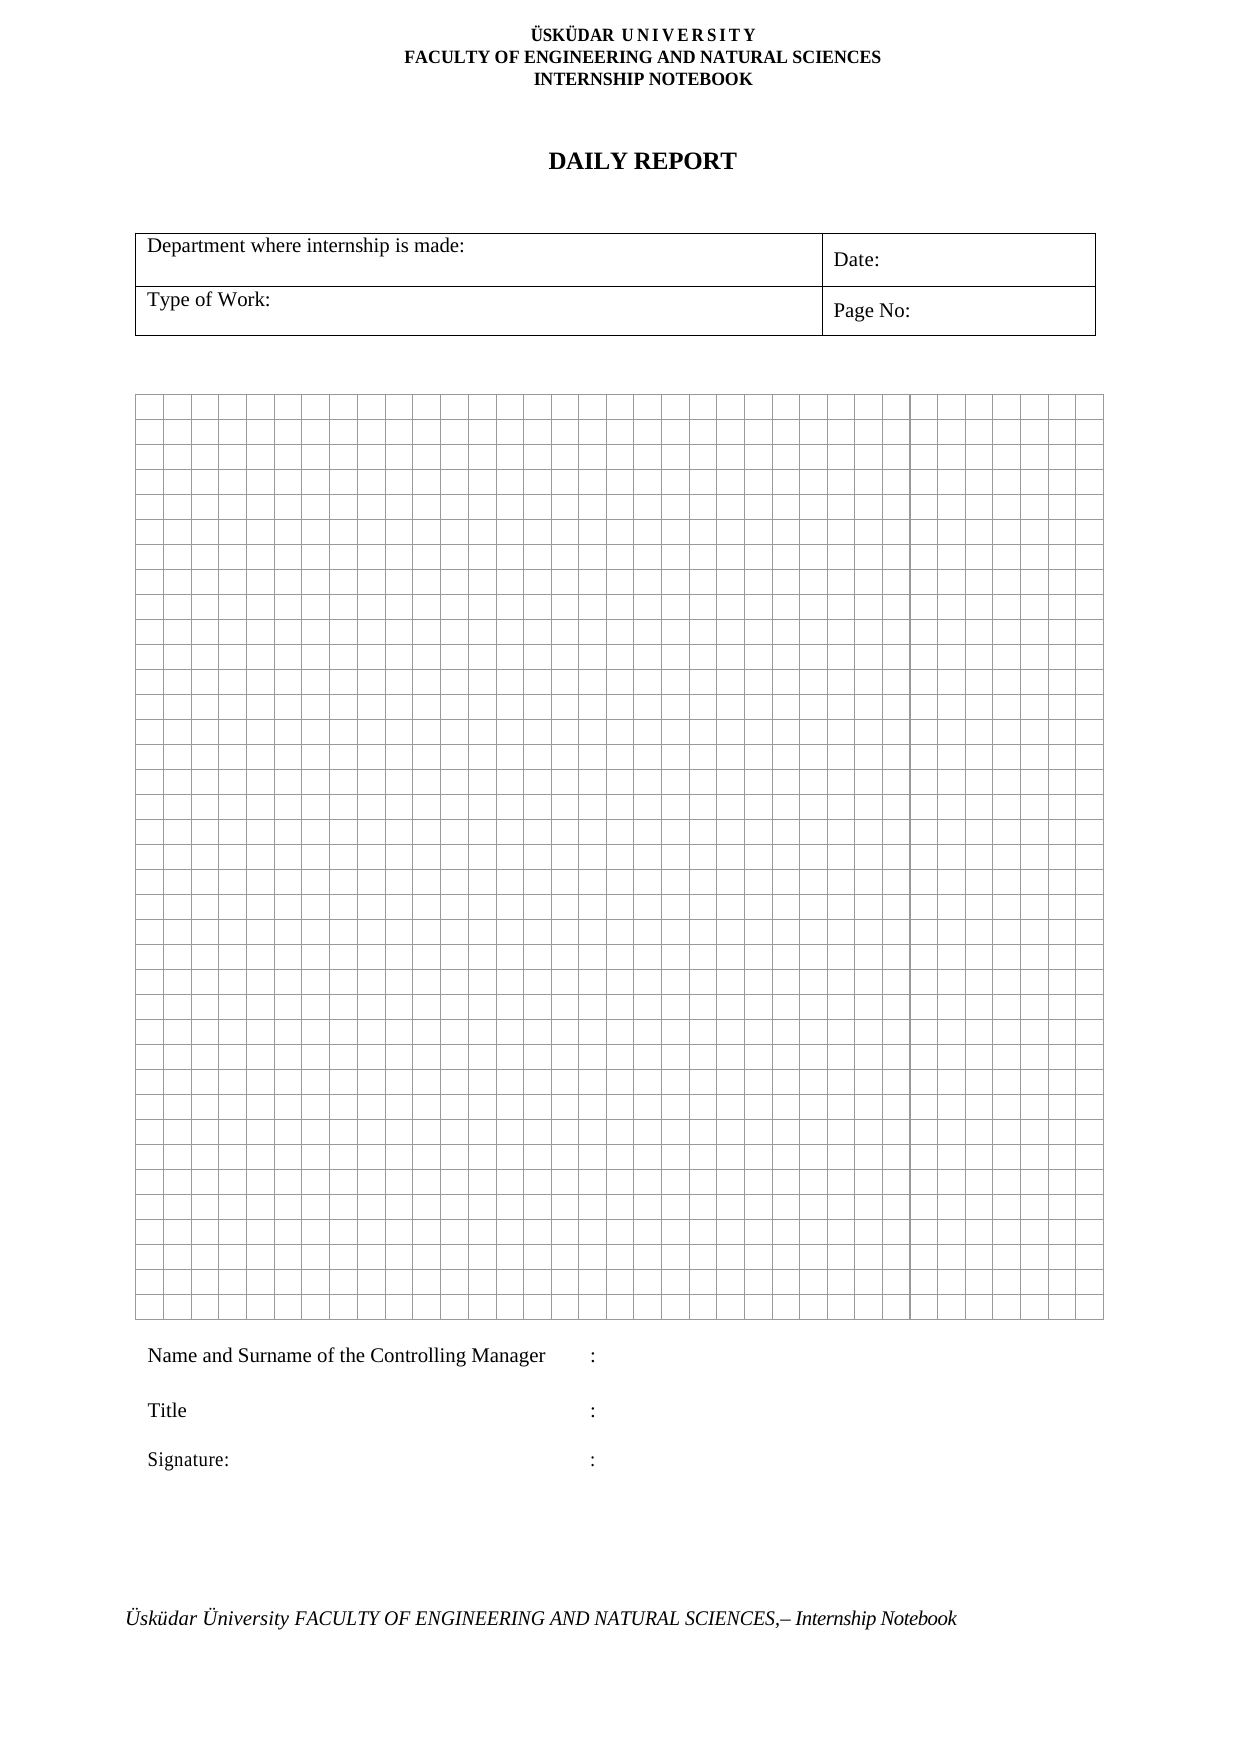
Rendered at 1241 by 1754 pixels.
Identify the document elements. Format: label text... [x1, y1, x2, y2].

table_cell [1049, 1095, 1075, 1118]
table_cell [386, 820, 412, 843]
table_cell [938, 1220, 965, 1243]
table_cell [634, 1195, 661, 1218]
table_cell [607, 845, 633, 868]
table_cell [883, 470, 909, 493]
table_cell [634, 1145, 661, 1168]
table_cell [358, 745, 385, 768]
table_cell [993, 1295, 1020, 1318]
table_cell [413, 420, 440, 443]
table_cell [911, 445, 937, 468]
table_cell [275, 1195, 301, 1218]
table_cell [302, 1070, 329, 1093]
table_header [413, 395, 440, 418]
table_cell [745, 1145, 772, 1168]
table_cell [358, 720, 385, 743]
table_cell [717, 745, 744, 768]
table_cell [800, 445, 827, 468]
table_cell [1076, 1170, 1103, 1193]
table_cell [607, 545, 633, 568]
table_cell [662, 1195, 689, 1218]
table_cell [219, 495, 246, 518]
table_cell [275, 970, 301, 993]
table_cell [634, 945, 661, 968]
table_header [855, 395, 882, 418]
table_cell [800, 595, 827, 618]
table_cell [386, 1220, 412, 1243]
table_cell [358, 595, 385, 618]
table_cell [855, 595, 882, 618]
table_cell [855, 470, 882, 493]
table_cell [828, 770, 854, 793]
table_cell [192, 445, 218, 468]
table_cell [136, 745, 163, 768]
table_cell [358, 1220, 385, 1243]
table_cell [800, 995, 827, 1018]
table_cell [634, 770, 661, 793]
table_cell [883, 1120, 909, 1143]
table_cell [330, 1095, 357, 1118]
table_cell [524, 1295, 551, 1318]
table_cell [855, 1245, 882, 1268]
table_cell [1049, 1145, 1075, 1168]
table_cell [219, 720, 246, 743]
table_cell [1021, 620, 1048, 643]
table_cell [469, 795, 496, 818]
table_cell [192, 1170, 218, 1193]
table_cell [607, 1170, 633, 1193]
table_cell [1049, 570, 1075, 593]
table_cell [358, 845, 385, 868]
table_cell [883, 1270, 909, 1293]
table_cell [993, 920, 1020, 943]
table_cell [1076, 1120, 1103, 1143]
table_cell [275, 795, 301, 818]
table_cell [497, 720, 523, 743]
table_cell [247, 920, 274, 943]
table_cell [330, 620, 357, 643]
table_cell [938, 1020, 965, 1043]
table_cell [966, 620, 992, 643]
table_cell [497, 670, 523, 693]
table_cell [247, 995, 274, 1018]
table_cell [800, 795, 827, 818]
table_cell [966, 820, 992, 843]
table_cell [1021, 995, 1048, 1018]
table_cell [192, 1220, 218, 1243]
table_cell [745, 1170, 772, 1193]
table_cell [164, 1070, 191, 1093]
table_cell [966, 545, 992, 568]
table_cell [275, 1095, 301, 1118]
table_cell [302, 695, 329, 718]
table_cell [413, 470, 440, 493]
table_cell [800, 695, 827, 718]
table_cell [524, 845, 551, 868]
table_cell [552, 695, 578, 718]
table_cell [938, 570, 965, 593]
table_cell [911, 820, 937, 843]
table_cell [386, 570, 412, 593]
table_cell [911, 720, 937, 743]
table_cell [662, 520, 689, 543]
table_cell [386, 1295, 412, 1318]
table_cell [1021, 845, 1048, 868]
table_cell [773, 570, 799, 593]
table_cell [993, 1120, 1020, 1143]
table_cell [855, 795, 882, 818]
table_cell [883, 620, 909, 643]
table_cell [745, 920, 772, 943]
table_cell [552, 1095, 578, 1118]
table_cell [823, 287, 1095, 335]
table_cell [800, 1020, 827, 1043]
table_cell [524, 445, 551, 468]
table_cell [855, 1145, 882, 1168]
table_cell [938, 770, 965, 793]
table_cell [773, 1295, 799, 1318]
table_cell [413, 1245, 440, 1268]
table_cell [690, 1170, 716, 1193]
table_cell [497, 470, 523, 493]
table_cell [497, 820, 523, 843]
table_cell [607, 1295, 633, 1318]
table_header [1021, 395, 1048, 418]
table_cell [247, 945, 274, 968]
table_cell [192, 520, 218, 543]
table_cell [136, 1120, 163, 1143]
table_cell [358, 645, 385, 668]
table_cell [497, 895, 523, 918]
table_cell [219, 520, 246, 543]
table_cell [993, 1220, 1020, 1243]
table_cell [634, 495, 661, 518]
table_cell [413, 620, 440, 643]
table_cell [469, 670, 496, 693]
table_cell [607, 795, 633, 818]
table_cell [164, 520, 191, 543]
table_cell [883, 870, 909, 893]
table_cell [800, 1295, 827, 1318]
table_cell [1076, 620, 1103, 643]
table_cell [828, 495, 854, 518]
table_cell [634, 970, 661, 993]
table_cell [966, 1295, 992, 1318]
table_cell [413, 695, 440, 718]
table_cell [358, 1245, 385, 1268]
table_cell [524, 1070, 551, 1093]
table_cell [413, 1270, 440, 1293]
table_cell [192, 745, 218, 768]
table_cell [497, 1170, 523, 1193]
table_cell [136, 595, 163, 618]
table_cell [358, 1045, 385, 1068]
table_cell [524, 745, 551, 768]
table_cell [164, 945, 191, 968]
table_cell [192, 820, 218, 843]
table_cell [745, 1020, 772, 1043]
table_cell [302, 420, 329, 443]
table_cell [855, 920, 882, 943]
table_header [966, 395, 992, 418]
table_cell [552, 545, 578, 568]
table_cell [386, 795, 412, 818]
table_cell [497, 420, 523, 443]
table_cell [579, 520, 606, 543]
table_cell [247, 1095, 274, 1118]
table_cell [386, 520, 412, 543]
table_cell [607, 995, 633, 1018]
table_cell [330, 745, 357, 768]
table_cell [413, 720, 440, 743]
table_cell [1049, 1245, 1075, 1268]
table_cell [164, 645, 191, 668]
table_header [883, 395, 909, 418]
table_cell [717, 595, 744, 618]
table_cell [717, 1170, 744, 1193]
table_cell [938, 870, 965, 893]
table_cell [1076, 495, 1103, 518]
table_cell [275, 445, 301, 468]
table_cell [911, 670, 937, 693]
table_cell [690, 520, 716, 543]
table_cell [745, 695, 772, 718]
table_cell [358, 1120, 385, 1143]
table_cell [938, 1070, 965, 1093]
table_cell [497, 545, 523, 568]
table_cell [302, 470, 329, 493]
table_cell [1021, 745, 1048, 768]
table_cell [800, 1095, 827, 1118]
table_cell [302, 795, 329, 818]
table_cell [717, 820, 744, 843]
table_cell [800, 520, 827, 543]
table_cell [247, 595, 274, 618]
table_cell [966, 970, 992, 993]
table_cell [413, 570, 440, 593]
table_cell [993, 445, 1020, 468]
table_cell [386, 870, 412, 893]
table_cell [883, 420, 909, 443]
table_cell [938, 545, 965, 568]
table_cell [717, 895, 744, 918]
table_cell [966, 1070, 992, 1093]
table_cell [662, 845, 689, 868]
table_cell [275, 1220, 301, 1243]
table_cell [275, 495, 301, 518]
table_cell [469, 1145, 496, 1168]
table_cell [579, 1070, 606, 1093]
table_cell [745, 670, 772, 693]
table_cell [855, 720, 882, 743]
subtitle DAILY REPORT [516, 146, 770, 174]
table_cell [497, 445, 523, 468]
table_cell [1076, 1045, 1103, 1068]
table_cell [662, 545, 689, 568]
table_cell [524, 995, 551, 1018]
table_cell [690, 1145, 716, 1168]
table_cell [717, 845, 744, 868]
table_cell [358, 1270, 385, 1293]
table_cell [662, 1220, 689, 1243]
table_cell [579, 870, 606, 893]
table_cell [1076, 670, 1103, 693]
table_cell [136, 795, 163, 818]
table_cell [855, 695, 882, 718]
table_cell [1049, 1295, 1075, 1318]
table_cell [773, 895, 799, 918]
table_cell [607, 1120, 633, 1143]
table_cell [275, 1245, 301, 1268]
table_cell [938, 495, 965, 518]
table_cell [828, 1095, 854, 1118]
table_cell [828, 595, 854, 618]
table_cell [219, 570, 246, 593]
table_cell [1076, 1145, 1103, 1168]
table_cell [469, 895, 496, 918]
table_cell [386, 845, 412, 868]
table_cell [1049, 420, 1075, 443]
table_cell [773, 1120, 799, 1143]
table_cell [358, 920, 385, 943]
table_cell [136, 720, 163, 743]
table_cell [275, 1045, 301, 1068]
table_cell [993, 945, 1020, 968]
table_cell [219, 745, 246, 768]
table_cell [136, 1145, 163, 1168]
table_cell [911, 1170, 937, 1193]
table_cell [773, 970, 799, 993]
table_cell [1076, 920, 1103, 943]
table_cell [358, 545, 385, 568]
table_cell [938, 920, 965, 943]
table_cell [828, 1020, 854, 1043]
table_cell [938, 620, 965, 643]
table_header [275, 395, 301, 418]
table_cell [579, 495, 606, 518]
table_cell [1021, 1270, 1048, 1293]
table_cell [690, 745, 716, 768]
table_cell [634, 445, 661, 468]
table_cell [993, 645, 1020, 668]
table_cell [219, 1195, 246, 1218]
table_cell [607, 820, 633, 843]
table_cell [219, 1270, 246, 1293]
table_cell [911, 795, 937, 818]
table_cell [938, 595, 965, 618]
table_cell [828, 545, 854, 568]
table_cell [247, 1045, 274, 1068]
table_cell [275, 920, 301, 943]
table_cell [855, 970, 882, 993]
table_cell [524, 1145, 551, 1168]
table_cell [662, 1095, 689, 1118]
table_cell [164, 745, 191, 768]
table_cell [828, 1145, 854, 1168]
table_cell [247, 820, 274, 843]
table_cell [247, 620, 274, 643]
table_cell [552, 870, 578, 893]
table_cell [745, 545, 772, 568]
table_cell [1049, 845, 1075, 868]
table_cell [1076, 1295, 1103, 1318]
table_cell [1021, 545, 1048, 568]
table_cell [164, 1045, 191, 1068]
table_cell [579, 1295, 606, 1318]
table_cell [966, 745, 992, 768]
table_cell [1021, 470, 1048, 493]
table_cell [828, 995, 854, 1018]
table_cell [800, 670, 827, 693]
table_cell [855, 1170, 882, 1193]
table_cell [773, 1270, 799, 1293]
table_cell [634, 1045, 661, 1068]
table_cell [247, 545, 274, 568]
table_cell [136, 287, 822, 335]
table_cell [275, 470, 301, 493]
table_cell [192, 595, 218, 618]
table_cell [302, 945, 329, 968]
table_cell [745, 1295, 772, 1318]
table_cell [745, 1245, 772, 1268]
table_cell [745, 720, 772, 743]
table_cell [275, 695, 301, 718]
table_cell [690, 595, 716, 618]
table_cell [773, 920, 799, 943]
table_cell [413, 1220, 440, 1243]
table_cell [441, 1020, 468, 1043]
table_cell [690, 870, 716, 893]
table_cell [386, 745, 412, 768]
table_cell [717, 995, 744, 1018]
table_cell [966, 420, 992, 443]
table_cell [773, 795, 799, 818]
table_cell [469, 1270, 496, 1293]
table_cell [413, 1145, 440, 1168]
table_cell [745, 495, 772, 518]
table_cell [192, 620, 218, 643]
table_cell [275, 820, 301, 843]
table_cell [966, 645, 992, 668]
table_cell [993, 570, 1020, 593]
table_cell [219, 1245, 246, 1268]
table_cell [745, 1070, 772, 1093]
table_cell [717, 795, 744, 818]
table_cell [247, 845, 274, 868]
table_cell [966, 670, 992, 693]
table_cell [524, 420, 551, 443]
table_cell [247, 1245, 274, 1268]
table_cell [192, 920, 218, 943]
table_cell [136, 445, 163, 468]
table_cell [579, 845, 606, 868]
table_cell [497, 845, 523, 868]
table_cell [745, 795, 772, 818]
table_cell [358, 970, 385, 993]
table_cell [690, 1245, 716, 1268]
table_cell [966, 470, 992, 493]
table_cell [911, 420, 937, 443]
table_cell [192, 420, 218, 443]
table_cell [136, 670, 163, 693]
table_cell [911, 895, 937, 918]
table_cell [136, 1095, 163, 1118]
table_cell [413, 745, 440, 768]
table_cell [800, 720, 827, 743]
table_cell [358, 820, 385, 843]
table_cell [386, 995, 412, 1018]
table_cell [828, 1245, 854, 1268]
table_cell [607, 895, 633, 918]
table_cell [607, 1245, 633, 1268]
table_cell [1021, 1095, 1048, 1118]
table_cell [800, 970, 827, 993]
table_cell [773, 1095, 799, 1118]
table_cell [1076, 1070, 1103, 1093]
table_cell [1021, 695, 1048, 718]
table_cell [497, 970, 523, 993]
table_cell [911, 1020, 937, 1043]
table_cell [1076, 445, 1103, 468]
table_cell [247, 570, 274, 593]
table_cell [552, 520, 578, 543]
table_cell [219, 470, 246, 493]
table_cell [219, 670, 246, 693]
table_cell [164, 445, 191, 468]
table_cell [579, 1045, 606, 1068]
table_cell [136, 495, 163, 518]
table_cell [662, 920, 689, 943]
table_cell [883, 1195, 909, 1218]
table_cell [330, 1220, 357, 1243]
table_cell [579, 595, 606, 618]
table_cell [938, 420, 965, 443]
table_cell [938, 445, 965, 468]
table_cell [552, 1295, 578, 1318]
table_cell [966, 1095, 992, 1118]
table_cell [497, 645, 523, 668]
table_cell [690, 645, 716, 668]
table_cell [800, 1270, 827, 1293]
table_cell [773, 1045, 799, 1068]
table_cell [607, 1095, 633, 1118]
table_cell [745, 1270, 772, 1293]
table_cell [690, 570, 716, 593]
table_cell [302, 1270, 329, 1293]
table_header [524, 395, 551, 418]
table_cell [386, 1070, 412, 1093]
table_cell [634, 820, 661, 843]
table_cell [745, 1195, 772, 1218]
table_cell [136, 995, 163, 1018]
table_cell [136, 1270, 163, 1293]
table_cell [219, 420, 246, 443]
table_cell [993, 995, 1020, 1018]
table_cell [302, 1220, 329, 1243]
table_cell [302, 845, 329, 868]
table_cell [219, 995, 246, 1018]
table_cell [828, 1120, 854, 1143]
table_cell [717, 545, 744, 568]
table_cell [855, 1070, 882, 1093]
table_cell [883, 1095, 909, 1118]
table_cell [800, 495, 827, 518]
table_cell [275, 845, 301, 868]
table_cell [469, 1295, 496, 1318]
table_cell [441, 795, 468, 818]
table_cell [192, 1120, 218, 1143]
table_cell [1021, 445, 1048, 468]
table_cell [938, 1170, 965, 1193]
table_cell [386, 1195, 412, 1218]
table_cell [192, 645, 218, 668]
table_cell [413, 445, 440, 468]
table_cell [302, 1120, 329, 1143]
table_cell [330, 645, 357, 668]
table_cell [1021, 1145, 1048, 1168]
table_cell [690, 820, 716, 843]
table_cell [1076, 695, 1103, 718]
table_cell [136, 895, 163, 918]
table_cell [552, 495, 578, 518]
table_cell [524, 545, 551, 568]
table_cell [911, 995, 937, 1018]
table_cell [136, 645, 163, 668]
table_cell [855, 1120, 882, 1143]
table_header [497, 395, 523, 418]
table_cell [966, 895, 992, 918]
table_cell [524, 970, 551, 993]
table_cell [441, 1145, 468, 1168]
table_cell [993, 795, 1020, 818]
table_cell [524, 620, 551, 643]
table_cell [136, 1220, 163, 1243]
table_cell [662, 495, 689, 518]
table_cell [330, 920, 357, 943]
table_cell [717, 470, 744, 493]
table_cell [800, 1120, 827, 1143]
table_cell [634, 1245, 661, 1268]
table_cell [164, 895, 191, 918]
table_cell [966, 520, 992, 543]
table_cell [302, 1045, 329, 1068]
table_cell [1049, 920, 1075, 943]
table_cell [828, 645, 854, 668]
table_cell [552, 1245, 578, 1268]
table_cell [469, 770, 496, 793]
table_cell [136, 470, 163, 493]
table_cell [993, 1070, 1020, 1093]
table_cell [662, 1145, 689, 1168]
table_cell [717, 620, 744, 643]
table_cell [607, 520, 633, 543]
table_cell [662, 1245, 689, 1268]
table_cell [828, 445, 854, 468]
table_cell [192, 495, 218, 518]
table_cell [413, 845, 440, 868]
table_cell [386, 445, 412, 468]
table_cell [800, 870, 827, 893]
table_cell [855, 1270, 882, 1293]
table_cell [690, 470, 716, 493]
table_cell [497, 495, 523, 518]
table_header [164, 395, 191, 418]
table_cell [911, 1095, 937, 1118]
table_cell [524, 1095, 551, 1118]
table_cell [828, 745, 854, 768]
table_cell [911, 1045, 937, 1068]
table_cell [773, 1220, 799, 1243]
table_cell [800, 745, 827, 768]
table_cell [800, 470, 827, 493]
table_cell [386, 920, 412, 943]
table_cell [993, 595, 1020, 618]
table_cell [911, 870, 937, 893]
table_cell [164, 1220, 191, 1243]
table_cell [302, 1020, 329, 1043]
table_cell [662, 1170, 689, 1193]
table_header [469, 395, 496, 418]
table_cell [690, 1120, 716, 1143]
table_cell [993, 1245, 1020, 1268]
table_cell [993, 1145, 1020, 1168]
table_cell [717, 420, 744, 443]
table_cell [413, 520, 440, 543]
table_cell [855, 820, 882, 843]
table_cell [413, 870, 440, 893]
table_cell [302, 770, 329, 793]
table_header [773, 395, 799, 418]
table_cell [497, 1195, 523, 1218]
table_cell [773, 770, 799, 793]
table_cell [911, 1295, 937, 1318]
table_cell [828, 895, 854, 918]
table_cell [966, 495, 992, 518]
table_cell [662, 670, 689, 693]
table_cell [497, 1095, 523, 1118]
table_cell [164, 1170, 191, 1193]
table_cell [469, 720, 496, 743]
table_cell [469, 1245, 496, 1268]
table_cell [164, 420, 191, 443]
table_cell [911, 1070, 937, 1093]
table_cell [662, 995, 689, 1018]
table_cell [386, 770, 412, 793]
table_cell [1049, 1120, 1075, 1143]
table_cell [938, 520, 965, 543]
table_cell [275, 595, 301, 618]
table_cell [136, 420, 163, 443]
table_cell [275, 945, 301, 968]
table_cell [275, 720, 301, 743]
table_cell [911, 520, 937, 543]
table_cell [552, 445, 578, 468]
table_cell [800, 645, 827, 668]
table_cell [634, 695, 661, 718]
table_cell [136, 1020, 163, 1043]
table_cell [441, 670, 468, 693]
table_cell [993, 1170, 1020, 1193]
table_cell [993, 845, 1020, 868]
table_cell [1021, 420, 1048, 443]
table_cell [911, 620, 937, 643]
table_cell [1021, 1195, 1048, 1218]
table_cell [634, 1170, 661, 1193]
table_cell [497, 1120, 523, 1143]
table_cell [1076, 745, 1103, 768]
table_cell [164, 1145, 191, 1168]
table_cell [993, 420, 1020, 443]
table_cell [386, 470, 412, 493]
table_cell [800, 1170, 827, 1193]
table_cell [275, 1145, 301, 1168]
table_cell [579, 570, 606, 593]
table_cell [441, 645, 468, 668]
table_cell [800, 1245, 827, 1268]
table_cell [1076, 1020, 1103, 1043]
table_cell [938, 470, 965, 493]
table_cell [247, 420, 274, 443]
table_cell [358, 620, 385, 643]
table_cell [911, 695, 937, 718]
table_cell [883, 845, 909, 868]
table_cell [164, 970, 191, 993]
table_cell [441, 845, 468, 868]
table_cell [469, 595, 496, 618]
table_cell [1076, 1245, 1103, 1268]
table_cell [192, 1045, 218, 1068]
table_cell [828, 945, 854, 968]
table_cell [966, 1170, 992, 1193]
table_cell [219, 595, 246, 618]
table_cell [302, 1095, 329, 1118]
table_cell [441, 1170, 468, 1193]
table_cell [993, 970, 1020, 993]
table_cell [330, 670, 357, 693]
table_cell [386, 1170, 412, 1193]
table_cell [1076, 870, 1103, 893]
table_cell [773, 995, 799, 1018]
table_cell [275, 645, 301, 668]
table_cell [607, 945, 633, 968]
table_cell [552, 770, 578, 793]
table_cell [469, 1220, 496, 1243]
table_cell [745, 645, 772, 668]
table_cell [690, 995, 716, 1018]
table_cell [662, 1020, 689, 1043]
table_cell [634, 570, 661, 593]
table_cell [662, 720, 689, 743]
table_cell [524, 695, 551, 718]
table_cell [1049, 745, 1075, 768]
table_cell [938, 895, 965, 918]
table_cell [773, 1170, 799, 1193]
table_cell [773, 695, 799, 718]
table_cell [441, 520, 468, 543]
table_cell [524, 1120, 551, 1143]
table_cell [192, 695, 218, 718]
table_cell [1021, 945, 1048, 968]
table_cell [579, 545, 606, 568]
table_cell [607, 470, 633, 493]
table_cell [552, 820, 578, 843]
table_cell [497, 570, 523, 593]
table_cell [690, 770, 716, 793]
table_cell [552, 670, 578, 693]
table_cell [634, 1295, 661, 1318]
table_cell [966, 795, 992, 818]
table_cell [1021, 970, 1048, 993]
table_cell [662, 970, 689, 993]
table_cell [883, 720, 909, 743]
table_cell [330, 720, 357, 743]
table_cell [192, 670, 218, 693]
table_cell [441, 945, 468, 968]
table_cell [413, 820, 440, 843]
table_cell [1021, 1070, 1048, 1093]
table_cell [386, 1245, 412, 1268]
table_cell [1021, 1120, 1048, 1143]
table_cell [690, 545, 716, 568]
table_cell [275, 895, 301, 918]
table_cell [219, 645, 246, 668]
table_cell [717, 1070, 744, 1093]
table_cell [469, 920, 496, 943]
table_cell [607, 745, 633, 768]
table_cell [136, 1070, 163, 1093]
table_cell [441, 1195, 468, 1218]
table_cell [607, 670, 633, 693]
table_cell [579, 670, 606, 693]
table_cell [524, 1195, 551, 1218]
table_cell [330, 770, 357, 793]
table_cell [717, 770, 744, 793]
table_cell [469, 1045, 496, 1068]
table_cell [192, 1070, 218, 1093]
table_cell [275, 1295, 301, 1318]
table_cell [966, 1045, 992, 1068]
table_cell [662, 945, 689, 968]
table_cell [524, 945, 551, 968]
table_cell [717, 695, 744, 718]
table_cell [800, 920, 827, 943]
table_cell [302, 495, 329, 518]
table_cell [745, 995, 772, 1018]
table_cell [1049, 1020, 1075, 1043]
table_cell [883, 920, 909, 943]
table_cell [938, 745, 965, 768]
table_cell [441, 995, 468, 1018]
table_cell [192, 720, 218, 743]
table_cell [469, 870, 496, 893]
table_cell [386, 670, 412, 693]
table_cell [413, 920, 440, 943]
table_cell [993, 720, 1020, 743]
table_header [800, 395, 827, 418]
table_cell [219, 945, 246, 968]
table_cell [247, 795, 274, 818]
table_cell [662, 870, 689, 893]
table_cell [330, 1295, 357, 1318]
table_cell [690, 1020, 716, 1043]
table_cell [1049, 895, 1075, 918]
text Title : [147, 1398, 642, 1422]
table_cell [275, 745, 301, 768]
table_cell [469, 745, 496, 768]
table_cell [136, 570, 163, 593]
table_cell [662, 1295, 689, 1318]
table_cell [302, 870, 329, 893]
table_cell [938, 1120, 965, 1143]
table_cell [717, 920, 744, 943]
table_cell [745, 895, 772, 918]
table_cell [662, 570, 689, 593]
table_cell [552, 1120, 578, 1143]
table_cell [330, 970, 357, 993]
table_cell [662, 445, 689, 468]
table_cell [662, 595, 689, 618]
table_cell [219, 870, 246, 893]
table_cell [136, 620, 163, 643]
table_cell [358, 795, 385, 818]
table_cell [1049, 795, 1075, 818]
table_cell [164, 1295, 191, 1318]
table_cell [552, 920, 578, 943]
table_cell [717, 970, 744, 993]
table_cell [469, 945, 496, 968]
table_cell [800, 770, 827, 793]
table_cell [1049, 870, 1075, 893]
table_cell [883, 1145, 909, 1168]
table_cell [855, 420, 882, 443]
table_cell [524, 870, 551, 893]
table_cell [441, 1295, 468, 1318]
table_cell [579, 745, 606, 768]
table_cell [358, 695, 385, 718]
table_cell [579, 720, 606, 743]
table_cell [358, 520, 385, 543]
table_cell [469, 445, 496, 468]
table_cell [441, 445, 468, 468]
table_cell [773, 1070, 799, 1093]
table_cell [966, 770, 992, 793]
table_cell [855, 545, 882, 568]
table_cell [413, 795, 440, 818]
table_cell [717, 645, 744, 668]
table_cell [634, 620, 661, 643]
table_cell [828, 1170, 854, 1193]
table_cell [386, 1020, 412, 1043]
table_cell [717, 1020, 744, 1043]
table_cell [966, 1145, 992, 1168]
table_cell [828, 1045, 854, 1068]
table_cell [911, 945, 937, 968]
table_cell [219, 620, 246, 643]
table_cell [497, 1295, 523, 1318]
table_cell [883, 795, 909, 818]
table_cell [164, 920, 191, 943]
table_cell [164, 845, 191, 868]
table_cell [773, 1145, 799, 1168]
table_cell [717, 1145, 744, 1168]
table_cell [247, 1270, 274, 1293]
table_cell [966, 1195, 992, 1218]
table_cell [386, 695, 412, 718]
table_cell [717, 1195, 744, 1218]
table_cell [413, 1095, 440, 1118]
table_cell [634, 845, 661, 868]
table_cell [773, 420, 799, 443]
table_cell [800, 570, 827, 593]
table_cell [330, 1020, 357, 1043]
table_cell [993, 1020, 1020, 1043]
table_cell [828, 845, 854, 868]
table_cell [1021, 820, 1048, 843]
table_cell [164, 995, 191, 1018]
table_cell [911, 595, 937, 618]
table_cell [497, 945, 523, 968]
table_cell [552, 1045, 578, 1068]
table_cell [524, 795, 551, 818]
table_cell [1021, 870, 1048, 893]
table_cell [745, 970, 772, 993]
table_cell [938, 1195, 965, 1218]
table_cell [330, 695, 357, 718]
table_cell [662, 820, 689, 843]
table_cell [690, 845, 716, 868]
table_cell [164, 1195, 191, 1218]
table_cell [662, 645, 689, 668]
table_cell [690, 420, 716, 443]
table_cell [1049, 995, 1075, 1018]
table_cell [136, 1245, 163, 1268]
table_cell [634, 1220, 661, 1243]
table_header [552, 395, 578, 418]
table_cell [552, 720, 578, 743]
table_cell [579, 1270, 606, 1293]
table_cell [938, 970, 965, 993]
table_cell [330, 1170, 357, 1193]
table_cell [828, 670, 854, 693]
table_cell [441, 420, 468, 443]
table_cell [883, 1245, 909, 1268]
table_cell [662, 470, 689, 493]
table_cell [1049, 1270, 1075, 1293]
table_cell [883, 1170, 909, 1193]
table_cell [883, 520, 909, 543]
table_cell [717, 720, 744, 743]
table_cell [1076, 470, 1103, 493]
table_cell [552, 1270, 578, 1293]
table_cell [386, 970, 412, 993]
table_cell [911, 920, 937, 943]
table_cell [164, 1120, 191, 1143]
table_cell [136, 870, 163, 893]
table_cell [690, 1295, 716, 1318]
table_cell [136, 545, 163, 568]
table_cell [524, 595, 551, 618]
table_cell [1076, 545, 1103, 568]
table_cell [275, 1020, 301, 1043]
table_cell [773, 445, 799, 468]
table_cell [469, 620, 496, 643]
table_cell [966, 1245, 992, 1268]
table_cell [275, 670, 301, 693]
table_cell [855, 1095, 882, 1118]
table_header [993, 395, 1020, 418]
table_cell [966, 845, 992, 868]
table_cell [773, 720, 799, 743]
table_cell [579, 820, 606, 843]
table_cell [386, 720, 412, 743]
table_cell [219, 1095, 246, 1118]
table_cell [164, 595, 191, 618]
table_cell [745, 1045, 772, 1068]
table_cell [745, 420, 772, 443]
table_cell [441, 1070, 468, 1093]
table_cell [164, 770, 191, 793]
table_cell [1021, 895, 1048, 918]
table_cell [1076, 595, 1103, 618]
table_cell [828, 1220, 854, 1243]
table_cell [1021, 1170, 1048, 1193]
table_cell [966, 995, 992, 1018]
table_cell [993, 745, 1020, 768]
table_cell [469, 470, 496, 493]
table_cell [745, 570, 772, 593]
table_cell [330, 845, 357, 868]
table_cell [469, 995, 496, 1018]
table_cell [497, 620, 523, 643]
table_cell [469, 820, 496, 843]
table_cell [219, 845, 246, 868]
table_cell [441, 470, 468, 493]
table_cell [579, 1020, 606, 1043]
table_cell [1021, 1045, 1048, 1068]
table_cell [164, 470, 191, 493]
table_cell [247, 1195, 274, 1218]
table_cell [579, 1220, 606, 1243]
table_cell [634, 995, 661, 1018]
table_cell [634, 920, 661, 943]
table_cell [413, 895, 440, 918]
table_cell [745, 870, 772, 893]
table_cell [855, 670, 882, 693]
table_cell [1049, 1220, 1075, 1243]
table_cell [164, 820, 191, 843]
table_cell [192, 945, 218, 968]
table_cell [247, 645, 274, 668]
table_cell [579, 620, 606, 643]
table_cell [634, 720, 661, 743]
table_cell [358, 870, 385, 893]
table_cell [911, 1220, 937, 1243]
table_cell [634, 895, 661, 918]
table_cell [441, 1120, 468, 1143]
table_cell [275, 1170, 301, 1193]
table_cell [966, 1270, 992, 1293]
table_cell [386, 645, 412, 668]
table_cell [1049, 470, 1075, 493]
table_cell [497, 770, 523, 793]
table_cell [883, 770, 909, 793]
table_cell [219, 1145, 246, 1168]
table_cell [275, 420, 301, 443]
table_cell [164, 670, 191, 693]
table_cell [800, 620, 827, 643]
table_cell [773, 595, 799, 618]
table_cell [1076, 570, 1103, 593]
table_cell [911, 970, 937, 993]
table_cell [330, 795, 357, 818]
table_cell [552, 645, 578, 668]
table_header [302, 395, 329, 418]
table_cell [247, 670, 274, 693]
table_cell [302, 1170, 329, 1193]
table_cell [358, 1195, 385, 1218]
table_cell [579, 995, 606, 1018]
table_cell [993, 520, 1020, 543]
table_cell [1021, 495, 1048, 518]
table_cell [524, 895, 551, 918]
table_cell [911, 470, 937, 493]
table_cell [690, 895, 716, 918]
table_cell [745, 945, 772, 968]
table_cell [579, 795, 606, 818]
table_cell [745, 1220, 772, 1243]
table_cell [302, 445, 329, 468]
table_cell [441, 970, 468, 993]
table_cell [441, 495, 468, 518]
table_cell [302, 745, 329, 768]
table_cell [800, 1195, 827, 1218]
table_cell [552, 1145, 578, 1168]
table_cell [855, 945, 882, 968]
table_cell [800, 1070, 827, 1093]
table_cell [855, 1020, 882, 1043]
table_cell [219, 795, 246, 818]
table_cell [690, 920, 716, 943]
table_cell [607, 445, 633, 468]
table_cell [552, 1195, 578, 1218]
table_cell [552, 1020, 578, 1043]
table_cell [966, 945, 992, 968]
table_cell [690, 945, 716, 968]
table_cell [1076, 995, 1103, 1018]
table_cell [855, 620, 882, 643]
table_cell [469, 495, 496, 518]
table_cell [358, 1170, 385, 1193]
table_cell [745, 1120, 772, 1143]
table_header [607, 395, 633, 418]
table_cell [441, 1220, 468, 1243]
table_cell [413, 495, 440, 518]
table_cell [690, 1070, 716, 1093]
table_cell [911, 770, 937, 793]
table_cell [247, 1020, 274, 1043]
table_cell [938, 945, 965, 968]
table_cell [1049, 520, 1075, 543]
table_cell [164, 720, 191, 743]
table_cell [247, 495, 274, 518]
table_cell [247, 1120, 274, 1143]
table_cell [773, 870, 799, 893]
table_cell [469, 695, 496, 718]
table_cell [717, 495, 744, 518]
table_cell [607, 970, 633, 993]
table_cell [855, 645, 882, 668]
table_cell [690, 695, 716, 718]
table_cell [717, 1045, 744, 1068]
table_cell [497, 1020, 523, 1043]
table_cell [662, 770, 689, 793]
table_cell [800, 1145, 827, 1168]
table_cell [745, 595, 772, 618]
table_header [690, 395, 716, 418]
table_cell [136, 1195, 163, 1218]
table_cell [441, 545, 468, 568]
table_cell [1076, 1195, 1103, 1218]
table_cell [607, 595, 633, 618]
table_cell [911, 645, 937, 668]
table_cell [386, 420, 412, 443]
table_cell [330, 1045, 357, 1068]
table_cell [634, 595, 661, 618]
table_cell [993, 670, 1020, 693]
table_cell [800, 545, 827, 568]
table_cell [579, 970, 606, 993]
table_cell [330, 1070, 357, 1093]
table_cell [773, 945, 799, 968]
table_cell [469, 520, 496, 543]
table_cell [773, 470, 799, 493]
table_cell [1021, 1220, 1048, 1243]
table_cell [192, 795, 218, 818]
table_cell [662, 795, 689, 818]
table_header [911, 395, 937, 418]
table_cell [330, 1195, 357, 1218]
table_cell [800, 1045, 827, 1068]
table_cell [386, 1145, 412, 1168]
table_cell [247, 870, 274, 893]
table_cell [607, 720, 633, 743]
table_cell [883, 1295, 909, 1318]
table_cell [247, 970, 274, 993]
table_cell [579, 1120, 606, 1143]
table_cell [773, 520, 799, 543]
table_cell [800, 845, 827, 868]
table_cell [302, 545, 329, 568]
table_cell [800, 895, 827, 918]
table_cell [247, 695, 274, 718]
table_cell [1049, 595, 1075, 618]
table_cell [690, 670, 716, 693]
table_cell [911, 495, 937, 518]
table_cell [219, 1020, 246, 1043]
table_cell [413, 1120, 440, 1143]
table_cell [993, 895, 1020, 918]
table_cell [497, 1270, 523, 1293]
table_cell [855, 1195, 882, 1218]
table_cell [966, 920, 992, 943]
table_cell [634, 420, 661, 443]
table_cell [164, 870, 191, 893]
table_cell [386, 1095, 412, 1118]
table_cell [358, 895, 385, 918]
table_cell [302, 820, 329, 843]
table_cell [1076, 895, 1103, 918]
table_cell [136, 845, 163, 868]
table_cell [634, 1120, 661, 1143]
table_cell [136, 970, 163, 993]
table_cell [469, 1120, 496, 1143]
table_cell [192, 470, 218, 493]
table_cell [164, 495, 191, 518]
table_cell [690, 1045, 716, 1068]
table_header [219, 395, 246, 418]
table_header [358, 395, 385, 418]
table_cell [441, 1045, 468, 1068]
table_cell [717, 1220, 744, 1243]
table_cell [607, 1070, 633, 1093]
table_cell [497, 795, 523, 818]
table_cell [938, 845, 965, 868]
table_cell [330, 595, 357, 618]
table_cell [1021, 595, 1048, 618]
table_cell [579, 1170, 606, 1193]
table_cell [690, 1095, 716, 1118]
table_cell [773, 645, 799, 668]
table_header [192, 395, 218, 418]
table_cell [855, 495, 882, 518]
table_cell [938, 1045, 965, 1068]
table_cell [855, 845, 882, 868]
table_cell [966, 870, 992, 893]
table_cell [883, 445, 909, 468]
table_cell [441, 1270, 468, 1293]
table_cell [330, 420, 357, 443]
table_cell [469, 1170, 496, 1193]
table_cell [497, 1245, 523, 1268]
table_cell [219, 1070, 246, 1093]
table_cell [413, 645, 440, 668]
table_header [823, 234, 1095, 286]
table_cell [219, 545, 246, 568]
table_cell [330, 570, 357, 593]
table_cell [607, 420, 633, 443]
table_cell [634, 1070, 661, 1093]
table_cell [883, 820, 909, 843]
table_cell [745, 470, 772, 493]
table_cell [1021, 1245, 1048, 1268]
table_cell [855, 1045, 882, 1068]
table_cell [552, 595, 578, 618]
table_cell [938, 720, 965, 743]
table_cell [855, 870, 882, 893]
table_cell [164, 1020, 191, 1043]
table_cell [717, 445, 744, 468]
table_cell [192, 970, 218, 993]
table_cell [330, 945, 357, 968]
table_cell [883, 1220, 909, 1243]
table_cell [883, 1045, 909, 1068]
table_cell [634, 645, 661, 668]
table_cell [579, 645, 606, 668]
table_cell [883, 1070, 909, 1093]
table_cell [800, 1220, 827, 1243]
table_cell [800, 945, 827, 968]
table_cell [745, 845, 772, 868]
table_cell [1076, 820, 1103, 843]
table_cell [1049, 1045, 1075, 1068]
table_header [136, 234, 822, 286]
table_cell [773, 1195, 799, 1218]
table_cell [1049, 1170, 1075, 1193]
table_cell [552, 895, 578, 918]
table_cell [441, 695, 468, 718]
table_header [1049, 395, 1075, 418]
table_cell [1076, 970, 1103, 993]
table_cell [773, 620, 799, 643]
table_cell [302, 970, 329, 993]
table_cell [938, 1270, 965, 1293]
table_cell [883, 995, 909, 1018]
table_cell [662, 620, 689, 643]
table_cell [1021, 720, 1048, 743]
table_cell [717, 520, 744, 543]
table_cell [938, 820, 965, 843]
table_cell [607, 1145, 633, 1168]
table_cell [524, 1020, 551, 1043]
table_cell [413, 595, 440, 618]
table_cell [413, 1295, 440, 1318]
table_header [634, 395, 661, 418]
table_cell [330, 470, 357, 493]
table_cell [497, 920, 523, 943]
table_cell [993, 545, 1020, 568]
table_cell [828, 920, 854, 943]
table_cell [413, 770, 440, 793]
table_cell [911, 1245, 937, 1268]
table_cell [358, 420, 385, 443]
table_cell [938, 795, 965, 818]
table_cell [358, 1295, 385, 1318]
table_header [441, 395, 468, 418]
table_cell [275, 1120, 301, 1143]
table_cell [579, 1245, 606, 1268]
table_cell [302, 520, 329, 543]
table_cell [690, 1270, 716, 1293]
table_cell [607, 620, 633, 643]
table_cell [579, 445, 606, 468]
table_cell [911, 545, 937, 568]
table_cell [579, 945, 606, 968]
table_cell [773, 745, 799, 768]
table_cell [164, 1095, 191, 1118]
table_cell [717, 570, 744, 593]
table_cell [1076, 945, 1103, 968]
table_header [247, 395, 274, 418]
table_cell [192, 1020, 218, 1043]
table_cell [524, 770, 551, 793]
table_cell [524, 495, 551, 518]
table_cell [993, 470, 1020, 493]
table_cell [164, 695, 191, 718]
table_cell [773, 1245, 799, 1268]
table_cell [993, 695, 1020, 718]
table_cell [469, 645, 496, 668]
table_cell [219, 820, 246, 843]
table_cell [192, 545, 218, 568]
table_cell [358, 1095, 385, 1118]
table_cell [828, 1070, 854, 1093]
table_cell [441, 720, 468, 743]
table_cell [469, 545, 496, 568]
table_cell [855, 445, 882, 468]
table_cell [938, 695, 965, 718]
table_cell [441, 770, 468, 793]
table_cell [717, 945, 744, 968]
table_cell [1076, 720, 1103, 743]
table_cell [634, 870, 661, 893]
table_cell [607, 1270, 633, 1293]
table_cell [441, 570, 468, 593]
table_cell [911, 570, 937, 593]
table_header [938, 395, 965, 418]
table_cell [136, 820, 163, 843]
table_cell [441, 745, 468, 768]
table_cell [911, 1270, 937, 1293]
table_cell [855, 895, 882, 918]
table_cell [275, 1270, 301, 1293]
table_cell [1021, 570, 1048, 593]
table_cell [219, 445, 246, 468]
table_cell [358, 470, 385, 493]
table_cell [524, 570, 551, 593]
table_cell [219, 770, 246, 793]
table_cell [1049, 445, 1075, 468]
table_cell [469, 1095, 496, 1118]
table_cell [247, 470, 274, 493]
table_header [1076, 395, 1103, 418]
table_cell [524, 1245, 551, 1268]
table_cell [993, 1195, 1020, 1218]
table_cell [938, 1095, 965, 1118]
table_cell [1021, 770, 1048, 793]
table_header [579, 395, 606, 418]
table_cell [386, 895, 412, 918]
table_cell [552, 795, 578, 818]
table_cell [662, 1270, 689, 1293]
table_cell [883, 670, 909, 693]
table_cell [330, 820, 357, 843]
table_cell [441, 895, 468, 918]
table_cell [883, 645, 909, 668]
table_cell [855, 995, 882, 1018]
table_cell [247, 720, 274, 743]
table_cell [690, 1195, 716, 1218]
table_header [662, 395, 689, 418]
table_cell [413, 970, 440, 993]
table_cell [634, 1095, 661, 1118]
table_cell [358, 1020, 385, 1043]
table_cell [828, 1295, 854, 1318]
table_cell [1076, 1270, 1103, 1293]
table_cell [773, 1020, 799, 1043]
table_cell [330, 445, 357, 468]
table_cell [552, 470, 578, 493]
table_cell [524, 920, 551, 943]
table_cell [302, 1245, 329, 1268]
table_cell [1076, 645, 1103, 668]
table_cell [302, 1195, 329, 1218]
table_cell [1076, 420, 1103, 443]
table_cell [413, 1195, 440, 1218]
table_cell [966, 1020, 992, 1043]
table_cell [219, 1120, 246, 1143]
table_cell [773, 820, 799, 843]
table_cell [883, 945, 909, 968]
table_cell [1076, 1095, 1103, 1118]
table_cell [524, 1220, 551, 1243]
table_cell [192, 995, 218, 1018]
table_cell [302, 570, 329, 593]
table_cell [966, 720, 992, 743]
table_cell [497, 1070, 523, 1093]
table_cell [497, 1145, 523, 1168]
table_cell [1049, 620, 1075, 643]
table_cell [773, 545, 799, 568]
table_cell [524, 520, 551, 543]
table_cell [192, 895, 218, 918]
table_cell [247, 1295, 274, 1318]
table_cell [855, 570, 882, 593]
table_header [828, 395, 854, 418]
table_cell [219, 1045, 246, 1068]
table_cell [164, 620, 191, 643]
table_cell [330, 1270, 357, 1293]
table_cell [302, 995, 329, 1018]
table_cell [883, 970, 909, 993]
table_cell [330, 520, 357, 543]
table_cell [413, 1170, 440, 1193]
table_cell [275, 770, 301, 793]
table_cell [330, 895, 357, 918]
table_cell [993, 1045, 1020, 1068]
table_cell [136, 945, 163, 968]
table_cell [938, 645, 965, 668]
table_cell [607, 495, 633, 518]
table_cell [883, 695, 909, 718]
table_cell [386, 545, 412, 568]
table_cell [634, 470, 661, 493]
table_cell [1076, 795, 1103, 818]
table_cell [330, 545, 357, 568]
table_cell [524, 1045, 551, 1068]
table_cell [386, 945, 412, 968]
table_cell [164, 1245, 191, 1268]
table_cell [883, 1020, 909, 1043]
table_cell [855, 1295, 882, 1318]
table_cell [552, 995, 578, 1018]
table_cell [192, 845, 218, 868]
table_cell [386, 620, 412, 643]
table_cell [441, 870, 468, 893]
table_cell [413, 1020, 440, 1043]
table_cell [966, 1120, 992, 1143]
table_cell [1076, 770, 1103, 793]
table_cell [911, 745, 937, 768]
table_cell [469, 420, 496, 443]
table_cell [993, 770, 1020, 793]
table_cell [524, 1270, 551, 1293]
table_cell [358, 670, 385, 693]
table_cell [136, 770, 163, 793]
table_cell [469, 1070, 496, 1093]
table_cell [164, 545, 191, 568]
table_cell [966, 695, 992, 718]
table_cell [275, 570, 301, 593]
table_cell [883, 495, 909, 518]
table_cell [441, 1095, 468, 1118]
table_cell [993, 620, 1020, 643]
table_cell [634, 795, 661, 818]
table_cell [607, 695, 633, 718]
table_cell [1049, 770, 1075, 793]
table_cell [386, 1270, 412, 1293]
text Signature: : [147, 1447, 1161, 1471]
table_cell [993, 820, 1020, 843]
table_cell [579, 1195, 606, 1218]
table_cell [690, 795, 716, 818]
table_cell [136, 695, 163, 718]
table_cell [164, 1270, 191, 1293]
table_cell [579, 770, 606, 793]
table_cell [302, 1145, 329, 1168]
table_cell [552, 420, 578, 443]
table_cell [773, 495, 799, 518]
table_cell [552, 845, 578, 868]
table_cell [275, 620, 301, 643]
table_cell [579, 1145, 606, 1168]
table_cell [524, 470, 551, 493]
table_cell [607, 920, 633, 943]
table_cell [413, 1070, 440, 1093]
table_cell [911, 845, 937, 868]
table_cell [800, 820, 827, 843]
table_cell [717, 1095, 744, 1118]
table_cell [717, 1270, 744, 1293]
text Name and Surname of the Controlling Manager : [147, 1343, 642, 1367]
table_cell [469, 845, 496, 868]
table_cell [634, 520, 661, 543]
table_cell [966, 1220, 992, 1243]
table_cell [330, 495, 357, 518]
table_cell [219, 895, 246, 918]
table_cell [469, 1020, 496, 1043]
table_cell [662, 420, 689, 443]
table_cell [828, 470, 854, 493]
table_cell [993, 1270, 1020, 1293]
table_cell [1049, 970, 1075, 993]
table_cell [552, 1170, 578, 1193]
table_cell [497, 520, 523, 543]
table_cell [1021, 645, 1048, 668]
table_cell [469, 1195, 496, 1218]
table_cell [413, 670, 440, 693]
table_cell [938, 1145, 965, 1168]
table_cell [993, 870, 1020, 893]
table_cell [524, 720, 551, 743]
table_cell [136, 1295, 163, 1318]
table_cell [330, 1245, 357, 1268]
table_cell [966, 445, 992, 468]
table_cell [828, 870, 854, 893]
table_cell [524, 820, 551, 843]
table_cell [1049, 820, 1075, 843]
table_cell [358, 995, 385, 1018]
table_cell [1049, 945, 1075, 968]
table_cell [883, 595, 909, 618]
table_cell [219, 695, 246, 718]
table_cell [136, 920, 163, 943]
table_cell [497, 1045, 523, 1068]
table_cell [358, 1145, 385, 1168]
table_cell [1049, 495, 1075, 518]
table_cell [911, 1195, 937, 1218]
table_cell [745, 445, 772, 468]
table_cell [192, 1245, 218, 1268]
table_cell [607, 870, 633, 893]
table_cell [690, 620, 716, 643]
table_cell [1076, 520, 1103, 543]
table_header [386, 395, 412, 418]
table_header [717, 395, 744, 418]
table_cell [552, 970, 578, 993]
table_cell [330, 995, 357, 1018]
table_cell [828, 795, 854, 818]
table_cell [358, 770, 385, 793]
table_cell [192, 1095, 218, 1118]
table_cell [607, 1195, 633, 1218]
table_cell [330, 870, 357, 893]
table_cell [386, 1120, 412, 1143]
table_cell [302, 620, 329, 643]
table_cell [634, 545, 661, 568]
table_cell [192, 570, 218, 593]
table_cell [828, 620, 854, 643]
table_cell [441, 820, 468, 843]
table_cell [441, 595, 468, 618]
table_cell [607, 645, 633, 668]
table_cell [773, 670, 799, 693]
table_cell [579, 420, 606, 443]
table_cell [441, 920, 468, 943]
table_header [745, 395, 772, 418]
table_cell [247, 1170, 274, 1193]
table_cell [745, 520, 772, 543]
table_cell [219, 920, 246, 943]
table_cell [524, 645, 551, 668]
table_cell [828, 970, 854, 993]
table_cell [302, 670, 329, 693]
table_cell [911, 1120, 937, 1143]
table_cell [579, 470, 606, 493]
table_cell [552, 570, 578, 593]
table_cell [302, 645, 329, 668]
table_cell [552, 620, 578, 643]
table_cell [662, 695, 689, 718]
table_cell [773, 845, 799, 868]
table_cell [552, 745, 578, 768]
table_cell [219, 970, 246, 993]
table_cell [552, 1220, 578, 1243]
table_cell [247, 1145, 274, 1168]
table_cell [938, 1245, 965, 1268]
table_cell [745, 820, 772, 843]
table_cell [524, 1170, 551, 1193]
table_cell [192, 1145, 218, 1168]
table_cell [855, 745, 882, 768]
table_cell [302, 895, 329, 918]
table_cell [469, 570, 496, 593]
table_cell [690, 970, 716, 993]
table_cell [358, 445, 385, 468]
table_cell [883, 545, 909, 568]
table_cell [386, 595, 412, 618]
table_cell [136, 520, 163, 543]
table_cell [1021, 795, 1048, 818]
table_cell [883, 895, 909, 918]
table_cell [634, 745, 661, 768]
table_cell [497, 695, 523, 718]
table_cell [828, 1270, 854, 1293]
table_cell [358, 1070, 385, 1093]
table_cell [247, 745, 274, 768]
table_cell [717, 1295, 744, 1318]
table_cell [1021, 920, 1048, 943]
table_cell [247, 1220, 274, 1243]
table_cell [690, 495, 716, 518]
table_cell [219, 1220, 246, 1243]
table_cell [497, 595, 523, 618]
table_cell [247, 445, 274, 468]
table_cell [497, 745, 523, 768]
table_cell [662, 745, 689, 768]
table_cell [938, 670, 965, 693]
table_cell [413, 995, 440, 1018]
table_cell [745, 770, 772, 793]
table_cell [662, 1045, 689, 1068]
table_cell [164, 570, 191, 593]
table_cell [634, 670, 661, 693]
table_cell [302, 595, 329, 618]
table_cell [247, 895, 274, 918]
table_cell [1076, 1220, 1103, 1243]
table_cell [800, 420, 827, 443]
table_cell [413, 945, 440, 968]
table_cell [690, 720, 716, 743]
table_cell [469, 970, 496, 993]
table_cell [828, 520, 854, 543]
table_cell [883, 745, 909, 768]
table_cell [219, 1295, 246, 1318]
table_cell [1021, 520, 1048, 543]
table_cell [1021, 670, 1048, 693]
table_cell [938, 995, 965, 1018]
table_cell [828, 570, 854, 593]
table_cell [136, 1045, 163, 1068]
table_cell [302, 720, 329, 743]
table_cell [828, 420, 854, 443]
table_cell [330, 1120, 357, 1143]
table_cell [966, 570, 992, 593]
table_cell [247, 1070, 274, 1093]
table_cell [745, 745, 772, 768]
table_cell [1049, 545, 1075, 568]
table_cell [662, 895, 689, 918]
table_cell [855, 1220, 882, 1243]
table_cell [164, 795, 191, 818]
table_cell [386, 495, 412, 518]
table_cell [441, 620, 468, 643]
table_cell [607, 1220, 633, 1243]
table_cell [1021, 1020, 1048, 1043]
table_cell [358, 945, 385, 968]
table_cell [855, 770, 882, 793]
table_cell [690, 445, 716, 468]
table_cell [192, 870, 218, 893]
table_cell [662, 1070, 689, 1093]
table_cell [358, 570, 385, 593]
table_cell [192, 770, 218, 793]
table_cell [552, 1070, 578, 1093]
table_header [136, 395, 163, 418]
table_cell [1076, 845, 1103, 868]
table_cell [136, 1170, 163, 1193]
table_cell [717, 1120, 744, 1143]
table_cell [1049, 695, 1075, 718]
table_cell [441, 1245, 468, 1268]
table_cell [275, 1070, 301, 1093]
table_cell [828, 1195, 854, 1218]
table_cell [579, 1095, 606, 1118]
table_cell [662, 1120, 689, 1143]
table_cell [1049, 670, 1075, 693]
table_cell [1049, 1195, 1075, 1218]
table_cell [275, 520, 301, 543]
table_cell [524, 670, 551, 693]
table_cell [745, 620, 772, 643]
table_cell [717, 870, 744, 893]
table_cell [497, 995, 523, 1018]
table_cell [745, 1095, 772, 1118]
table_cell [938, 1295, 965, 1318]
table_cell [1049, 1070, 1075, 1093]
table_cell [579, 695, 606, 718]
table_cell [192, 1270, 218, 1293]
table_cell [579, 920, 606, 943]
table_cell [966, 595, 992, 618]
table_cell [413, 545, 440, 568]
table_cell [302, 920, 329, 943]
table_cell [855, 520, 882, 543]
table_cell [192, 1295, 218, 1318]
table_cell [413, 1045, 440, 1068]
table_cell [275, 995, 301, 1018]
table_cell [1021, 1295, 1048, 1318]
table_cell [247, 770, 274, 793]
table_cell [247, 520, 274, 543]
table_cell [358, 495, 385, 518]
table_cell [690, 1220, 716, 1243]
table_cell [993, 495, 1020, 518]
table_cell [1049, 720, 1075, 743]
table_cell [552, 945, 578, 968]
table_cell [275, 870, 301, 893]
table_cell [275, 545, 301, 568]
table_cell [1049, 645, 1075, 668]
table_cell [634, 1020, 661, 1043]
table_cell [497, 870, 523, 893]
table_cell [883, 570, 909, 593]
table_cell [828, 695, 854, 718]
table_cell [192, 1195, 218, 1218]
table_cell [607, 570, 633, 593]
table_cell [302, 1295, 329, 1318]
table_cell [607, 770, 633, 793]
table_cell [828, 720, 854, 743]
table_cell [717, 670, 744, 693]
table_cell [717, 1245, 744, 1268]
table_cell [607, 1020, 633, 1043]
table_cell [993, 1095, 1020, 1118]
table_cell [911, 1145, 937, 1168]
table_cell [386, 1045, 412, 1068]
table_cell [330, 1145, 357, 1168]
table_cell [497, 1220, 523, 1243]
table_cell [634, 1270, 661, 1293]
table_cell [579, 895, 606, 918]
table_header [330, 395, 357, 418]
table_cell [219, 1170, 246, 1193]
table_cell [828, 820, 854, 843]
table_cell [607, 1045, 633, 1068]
